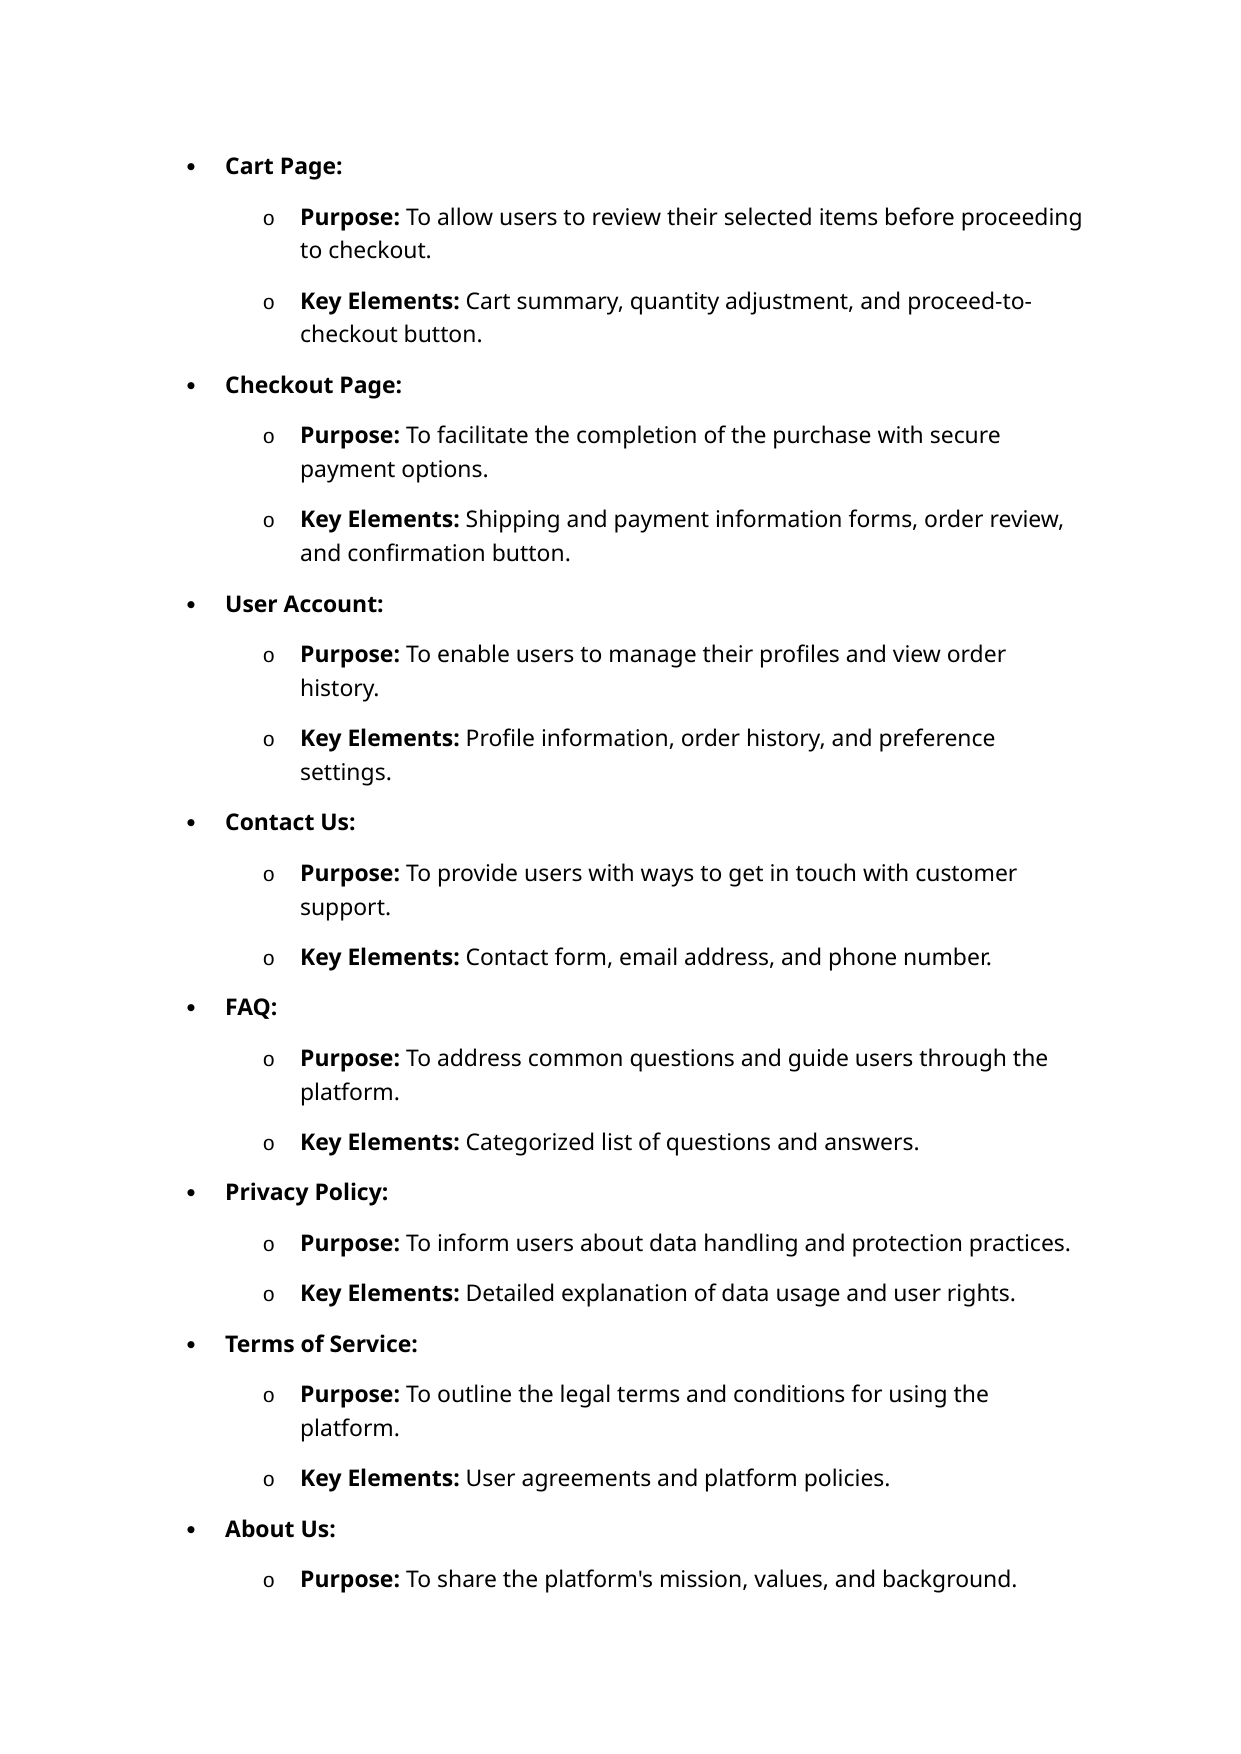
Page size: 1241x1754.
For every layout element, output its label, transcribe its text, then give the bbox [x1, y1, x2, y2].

list Purpose: To facilitate the completion of the purchase with secure payment options. [262, 419, 1090, 484]
list Key Elements: Shipping and payment information forms, order review, and confirmation button. [262, 503, 1090, 568]
list Key Elements: Profile information, order history, and preference settings. [262, 722, 1090, 787]
list Purpose: To outline the legal terms and conditions for using the platform. [262, 1378, 1090, 1443]
list Purpose: To provide users with ways to get in touch with customer support. [262, 857, 1090, 922]
list Key Elements: Cart summary, quantity adjustment, and proceed-to-checkout button. [262, 284, 1090, 349]
list Key Elements: User agreements and platform policies. [262, 1462, 1090, 1493]
list Terms of Service: [187, 1327, 1090, 1359]
list Purpose: To inform users about data handling and protection practices. [262, 1227, 1090, 1258]
list Purpose: To share the platform's mission, values, and background. [262, 1563, 1090, 1594]
list About Us: [187, 1512, 1090, 1544]
list Key Elements: Categorized list of questions and answers. [262, 1126, 1090, 1157]
list Purpose: To enable users to manage their profiles and view order history. [262, 638, 1090, 703]
list FAQ: [187, 991, 1090, 1022]
list Purpose: To address common questions and guide users through the platform. [262, 1042, 1090, 1107]
list Privacy Policy: [187, 1176, 1090, 1207]
list Cart Page: [187, 150, 1090, 181]
list Checkout Page: [187, 369, 1090, 400]
list Purpose: To allow users to review their selected items before proceeding to checkout. [262, 200, 1090, 265]
list Key Elements: Detailed explanation of data usage and user rights. [262, 1277, 1090, 1308]
list User Account: [187, 587, 1090, 619]
list Contact Us: [187, 806, 1090, 837]
list Key Elements: Contact form, email address, and phone number. [262, 941, 1090, 972]
